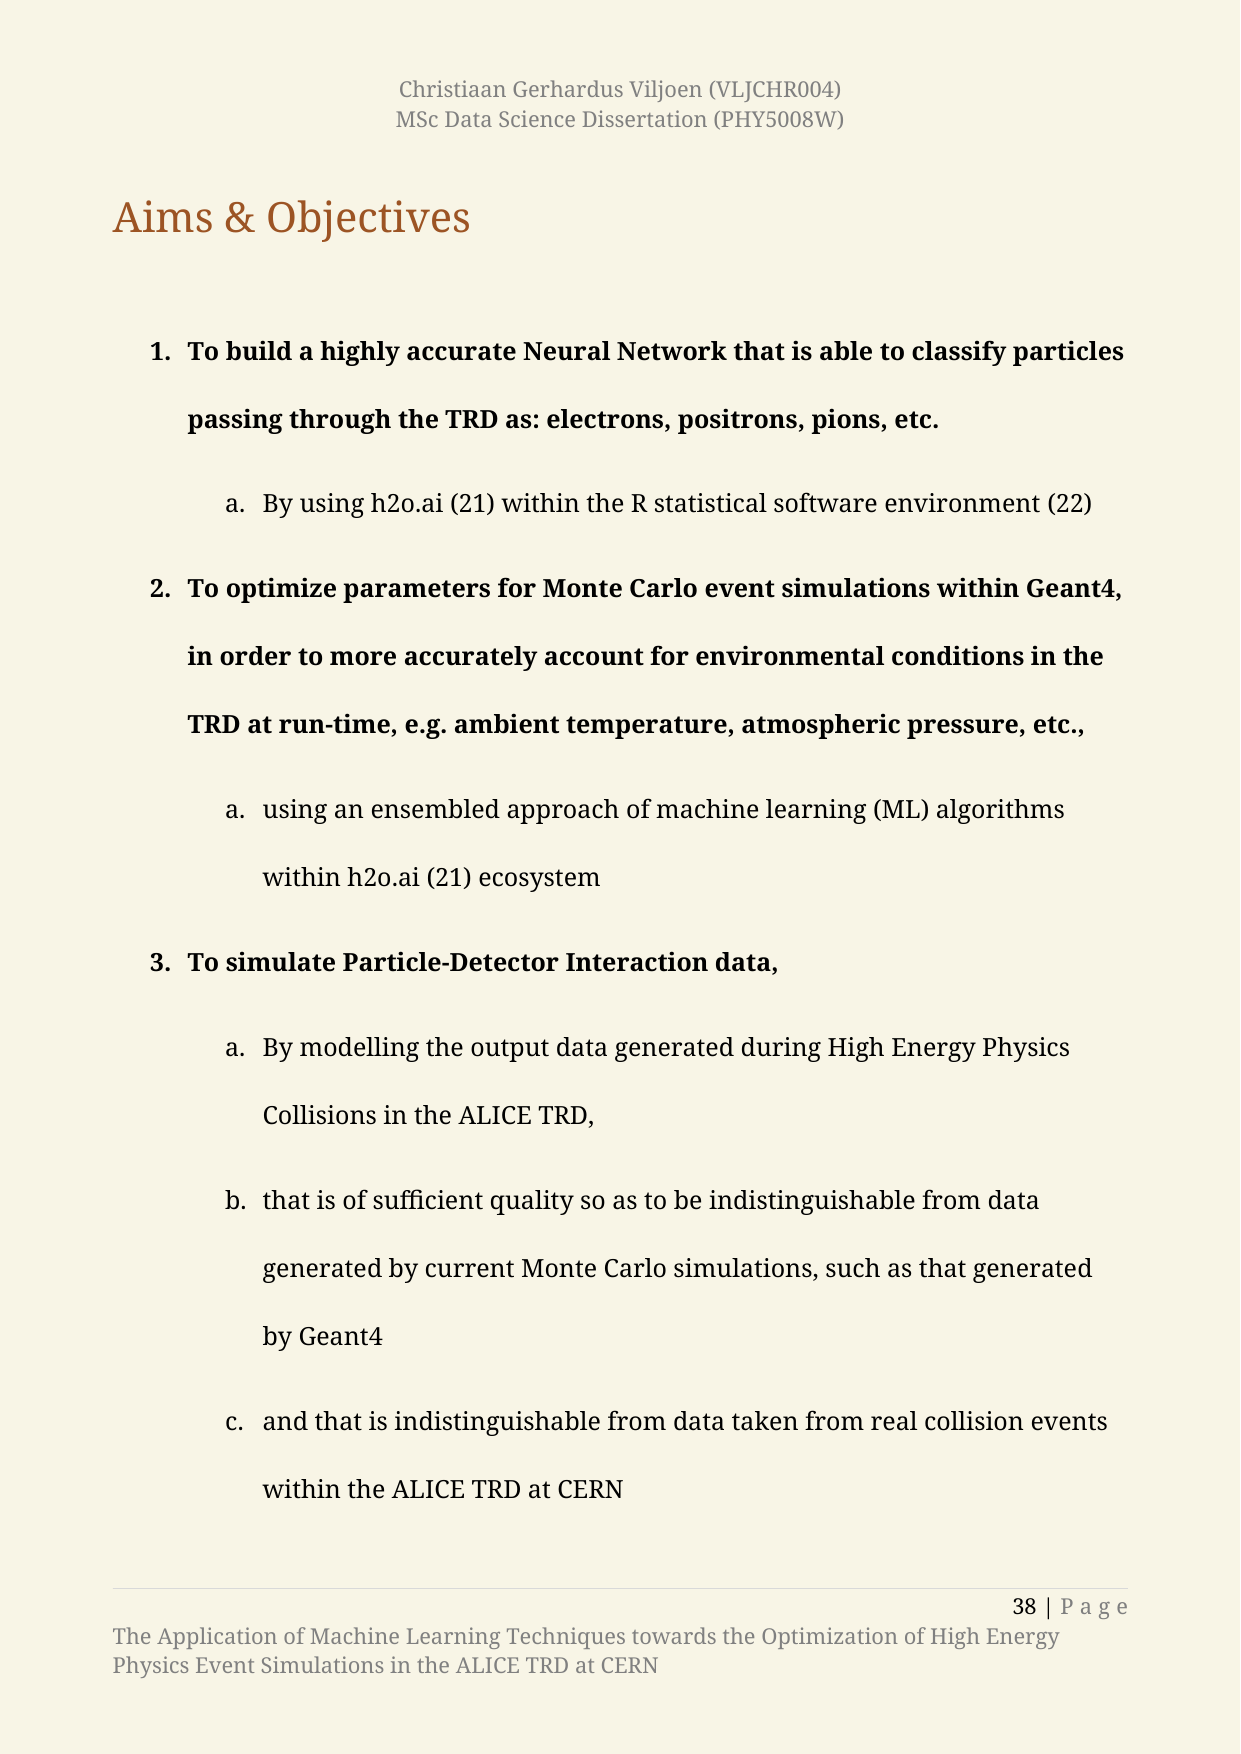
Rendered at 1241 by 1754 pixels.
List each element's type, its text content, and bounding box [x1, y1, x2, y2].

list To simulate Particle-Detector Interaction data, [150, 945, 1128, 979]
list To build a highly accurate Neural Network that is able to classify particles passing through the TRD as: electrons, positrons, pions, etc. [150, 333, 1128, 435]
list using an ensembled approach of machine learning (ML) algorithms within h2o.ai ecosystem [225, 792, 1128, 894]
list that is of sufficient quality so as to be indistinguishable from data generated by current Monte Carlo simulations, such as that generated by Geant4 [225, 1183, 1128, 1353]
subtitle Aims & Objectives [112, 187, 1128, 244]
list To optimize parameters for Monte Carlo event simulations within Geant4, in order to more accurately account for environmental conditions in the TRD at run-time, e.g. ambient temperature, atmospheric pressure, etc., [150, 571, 1128, 741]
list By modelling the output data generated during High Energy Physics Collisions in the ALICE TRD, [225, 1030, 1128, 1132]
list By using h2o.ai within the R statistical software environment [225, 486, 1128, 520]
list and that is indistinguishable from data taken from real collision events within the ALICE TRD at CERN [225, 1404, 1128, 1506]
